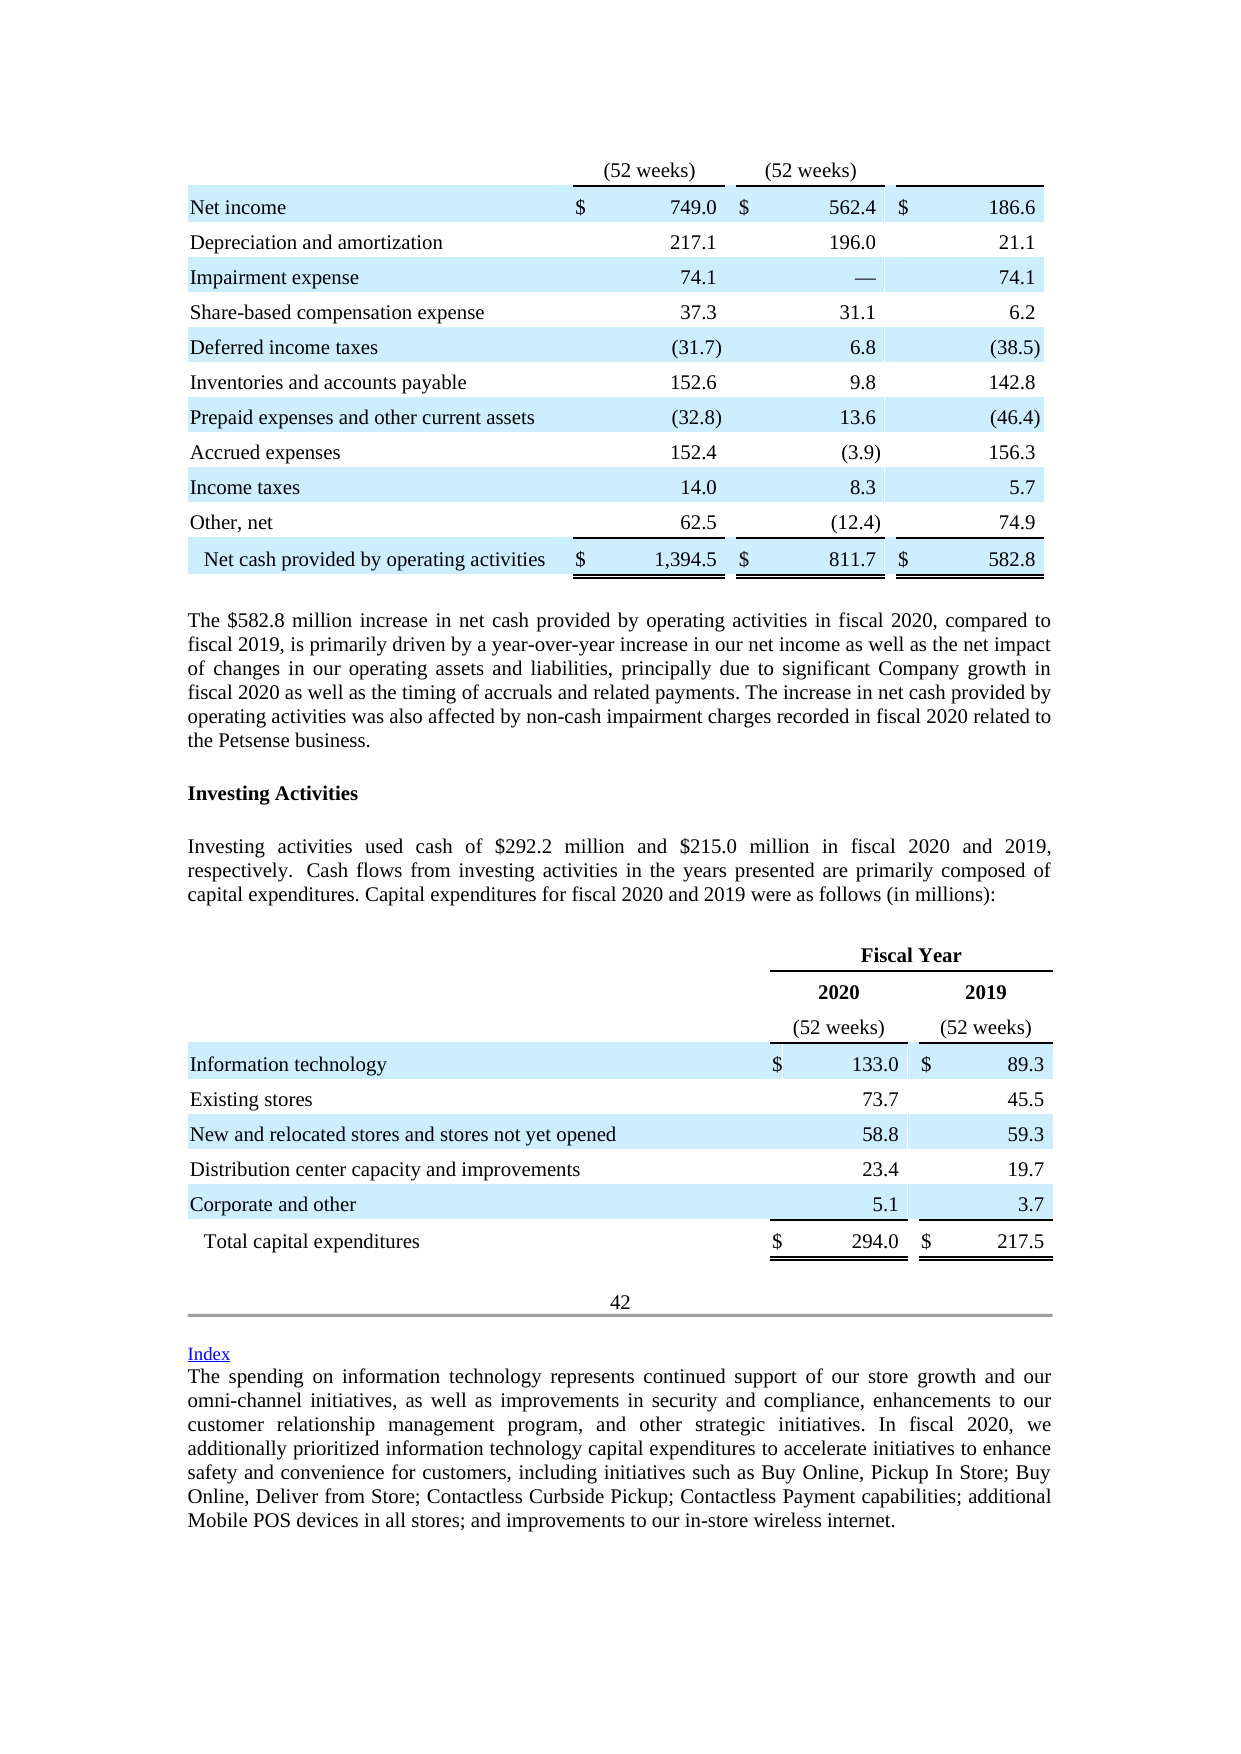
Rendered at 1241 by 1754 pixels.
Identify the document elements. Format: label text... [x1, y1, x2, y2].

text Index [187, 1342, 1053, 1364]
text Investing Activities [187, 781, 1053, 805]
text The $582.8 million increase in net cash provided by operating activities in fiscal 2020, compared to fiscal 2019, is primarily driven by a year-over-year increase in our net income as well as the net impact of changes in our operating assets and liabilities, principally due to significant Company growth in fiscal 2020 as well as the timing of accruals and related payments. The increase in net cash provided by operating activities was also affected by non-cash impairment charges recorded in fiscal 2020 related to the Petsense business. [187, 608, 1053, 752]
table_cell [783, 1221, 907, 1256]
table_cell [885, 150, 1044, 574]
text The spending on information technology represents continued support of our store growth and our omni-channel initiatives, as well as improvements in security and compliance, enhancements to our customer relationship management program, and other strategic initiatives. In fiscal 2020, we additionally prioritized information technology capital expenditures to accelerate initiatives to enhance safety and convenience for customers, including initiatives such as Buy Online, Pickup In Store; Buy Online, Deliver from Store; Contactless Curbside Pickup; Contactless Payment capabilities; additional Mobile POS devices in all stores; and improvements to our in-store wireless internet. [187, 1364, 1053, 1532]
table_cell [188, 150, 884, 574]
text 42 [187, 1290, 1053, 1313]
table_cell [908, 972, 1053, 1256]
text Investing activities used cash of $292.2 million and $215.0 million in fiscal 2020 and 2019, respectively. Cash flows from investing activities in the years presented are primarily composed of capital expenditures. Capital expenditures for fiscal 2020 and 2019 were as follows (in millions): [187, 833, 1053, 906]
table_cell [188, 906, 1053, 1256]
